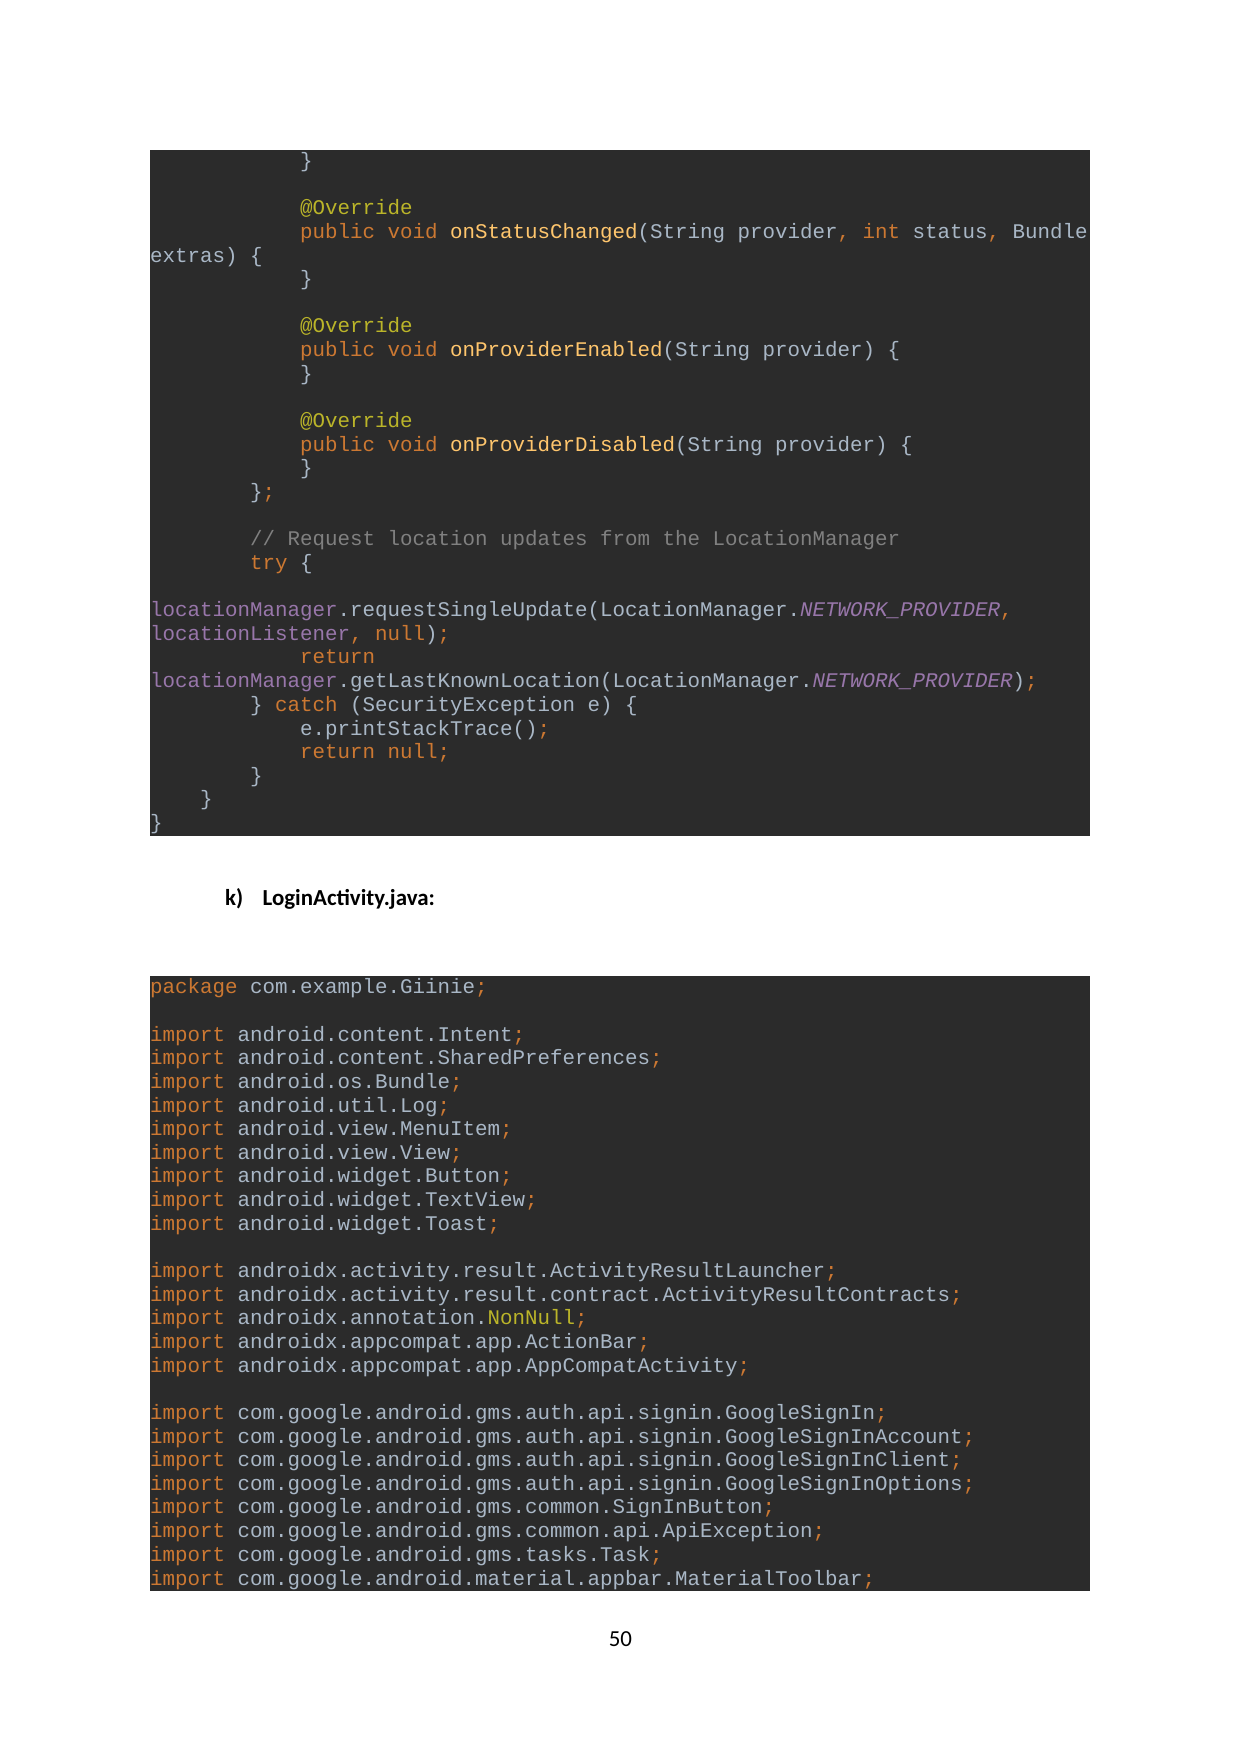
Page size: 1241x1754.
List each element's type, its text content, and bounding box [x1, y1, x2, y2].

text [150, 976, 1090, 1591]
list LoginActivity.java: [225, 883, 1090, 911]
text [150, 150, 1090, 836]
